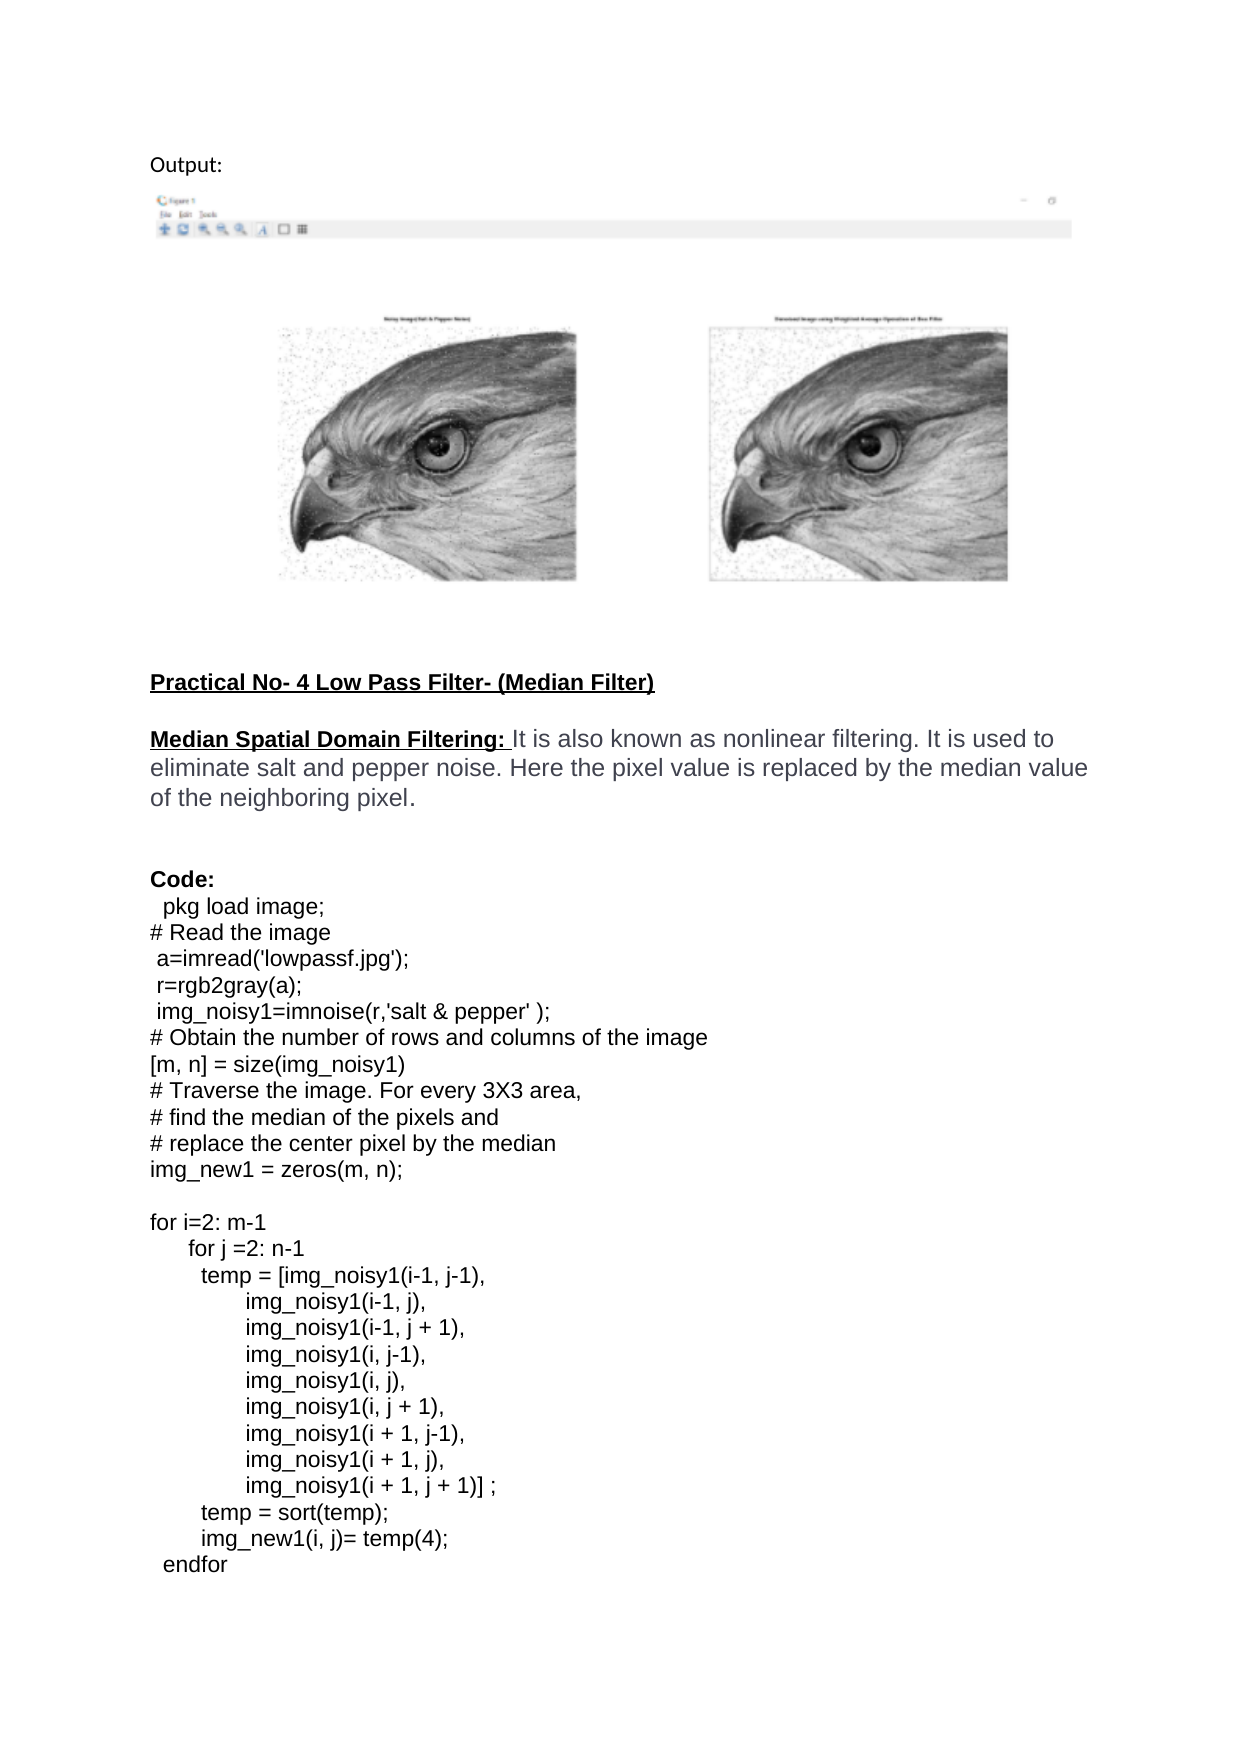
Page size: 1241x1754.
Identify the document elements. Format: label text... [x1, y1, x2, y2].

text img_noisy1(i + 1, j + 1)] ; [150, 1472, 1090, 1499]
text img_noisy1(i + 1, j-1), [150, 1420, 1090, 1446]
text img_noisy1(i + 1, j), [150, 1446, 1090, 1472]
text Median Spatial Domain Filtering: It is also known as nonlinear filtering. It is used to eliminate salt and pepper noise. Here the pixel value is replaced by the median value of the neighboring pixel. [150, 724, 1090, 812]
text img_noisy1(i, j-1), [150, 1341, 1090, 1367]
text img_noisy1(i-1, j + 1), [150, 1314, 1090, 1341]
text img_new1(i, j)= temp(4); [150, 1525, 1090, 1551]
text # find the median of the pixels and [150, 1103, 1090, 1130]
text img_noisy1(i-1, j), [150, 1288, 1090, 1314]
text Practical No- 4 Low Pass Filter- (Median Filter) [150, 669, 1090, 695]
text r=rgb2gray(a); [150, 972, 1090, 998]
text temp = sort(temp); [150, 1499, 1090, 1525]
text img_noisy1(i, j + 1), [150, 1393, 1090, 1420]
text img_noisy1=imnoise(r,'salt & pepper' ); [150, 998, 1090, 1024]
text # replace the center pixel by the median [150, 1130, 1090, 1156]
text for i=2: m-1 [150, 1209, 1090, 1235]
text a=imread('lowpassf.jpg'); [150, 945, 1090, 972]
text Output: [150, 150, 1090, 178]
text for j =2: n-1 [150, 1235, 1090, 1262]
text # Read the image [150, 919, 1090, 945]
text img_noisy1(i, j), [150, 1367, 1090, 1393]
text [m, n] = size(img_noisy1) [150, 1051, 1090, 1077]
text endfor [150, 1551, 1090, 1578]
text pkg load image; [150, 893, 1090, 919]
text Code: [150, 866, 1090, 893]
text temp = [img_noisy1(i-1, j-1), [150, 1262, 1090, 1288]
text # Obtain the number of rows and columns of the image [150, 1024, 1090, 1051]
picture [150, 194, 1072, 652]
text # Traverse the image. For every 3X3 area, [150, 1077, 1090, 1103]
text img_new1 = zeros(m, n); [150, 1156, 1090, 1182]
